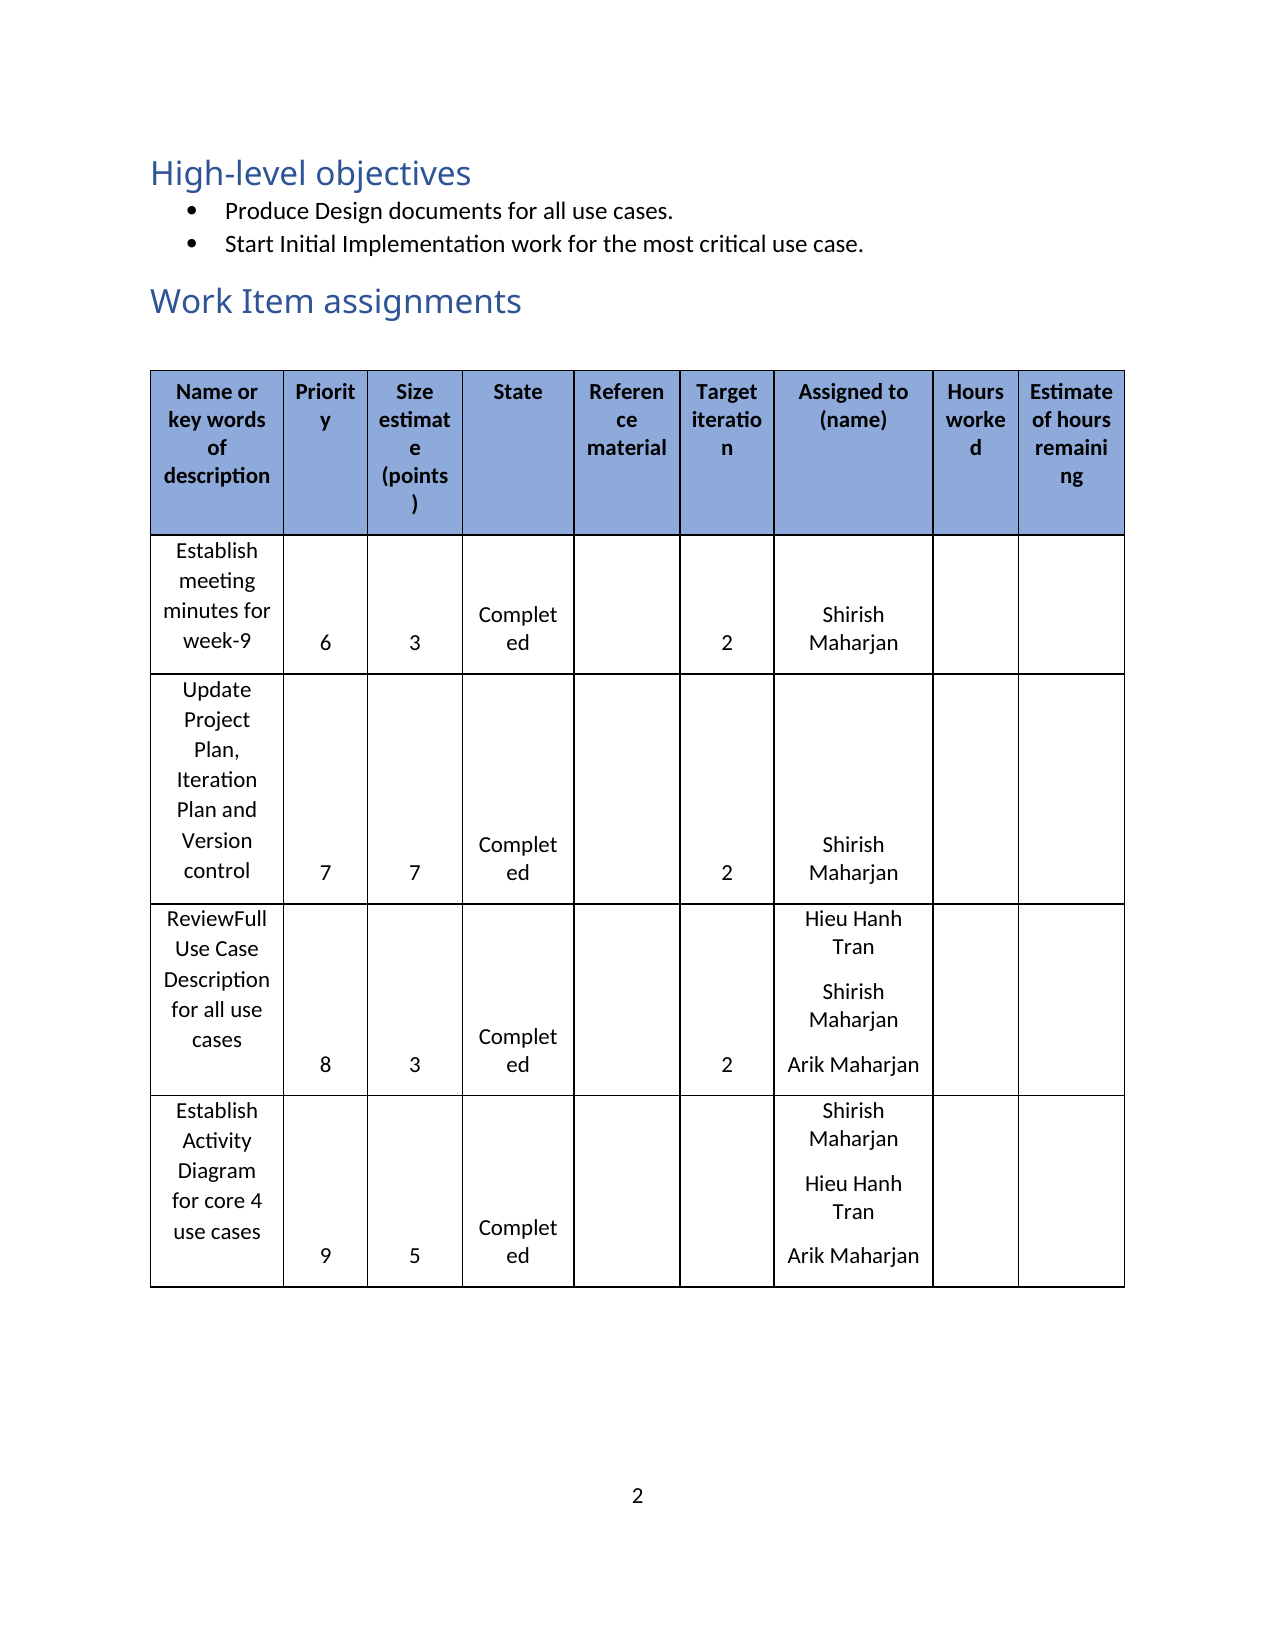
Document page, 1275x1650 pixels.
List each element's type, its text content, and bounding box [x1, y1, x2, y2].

table_cell 9 [284, 1096, 367, 1286]
table_header Target iteration [681, 371, 773, 534]
table_cell Completed [463, 905, 573, 1094]
table_cell Shirish Maharjan Hieu Hanh Tran Arik Maharjan [775, 1096, 932, 1286]
table_cell [1019, 1096, 1124, 1286]
table_cell Completed [463, 536, 573, 673]
table_cell 3 [368, 536, 462, 673]
table_cell 2 [681, 675, 773, 903]
list Start Initial Implementation work for the most critical use case. [187, 228, 1125, 259]
table_cell [1019, 675, 1124, 903]
table_header Priority [284, 371, 367, 534]
table_cell [575, 1096, 679, 1286]
table_cell Update Project Plan, Iteration Plan and Version control [151, 675, 283, 903]
table_cell 7 [368, 675, 462, 903]
table_cell Shirish Maharjan [775, 675, 932, 903]
table_cell [575, 905, 679, 1094]
table_cell Shirish Maharjan [775, 536, 932, 673]
table_cell Establish Activity Diagram for core 4 use cases [151, 1096, 283, 1286]
table_cell [575, 536, 679, 673]
table_cell [681, 1096, 773, 1286]
table_cell 6 [284, 536, 367, 673]
table_cell 7 [284, 675, 367, 903]
table_cell Establish meeting minutes for week-9 [151, 536, 283, 673]
table_header State [463, 371, 573, 534]
table_header Hours worked [934, 371, 1018, 534]
table_cell [934, 905, 1018, 1094]
table_cell [934, 1096, 1018, 1286]
table_cell Completed [463, 1096, 573, 1286]
table_header Assigned to (name) [775, 371, 932, 534]
table_cell [934, 536, 1018, 673]
subtitle Work Item assignments [150, 278, 1125, 323]
table_cell 3 [368, 905, 462, 1094]
table_cell 2 [681, 905, 773, 1094]
table_header Estimate of hours remaining [1019, 371, 1124, 534]
list Produce Design documents for all use cases. [187, 195, 1125, 226]
table_cell Completed [463, 675, 573, 903]
subtitle High-level objectives [150, 150, 1125, 195]
table_cell [1019, 905, 1124, 1094]
table_header Size estimate (points) [368, 371, 462, 534]
table_cell ReviewFull Use Case Description for all use cases [151, 905, 283, 1094]
table_cell [934, 675, 1018, 903]
table_cell [575, 675, 679, 903]
table_cell 2 [681, 536, 773, 673]
table_cell [1019, 536, 1124, 673]
table_cell 8 [284, 905, 367, 1094]
table_cell Hieu Hanh Tran Shirish Maharjan Arik Maharjan [775, 905, 932, 1094]
table_header Reference material [575, 371, 679, 534]
table_cell 5 [368, 1096, 462, 1286]
table_header Name or key words of description [151, 371, 283, 534]
